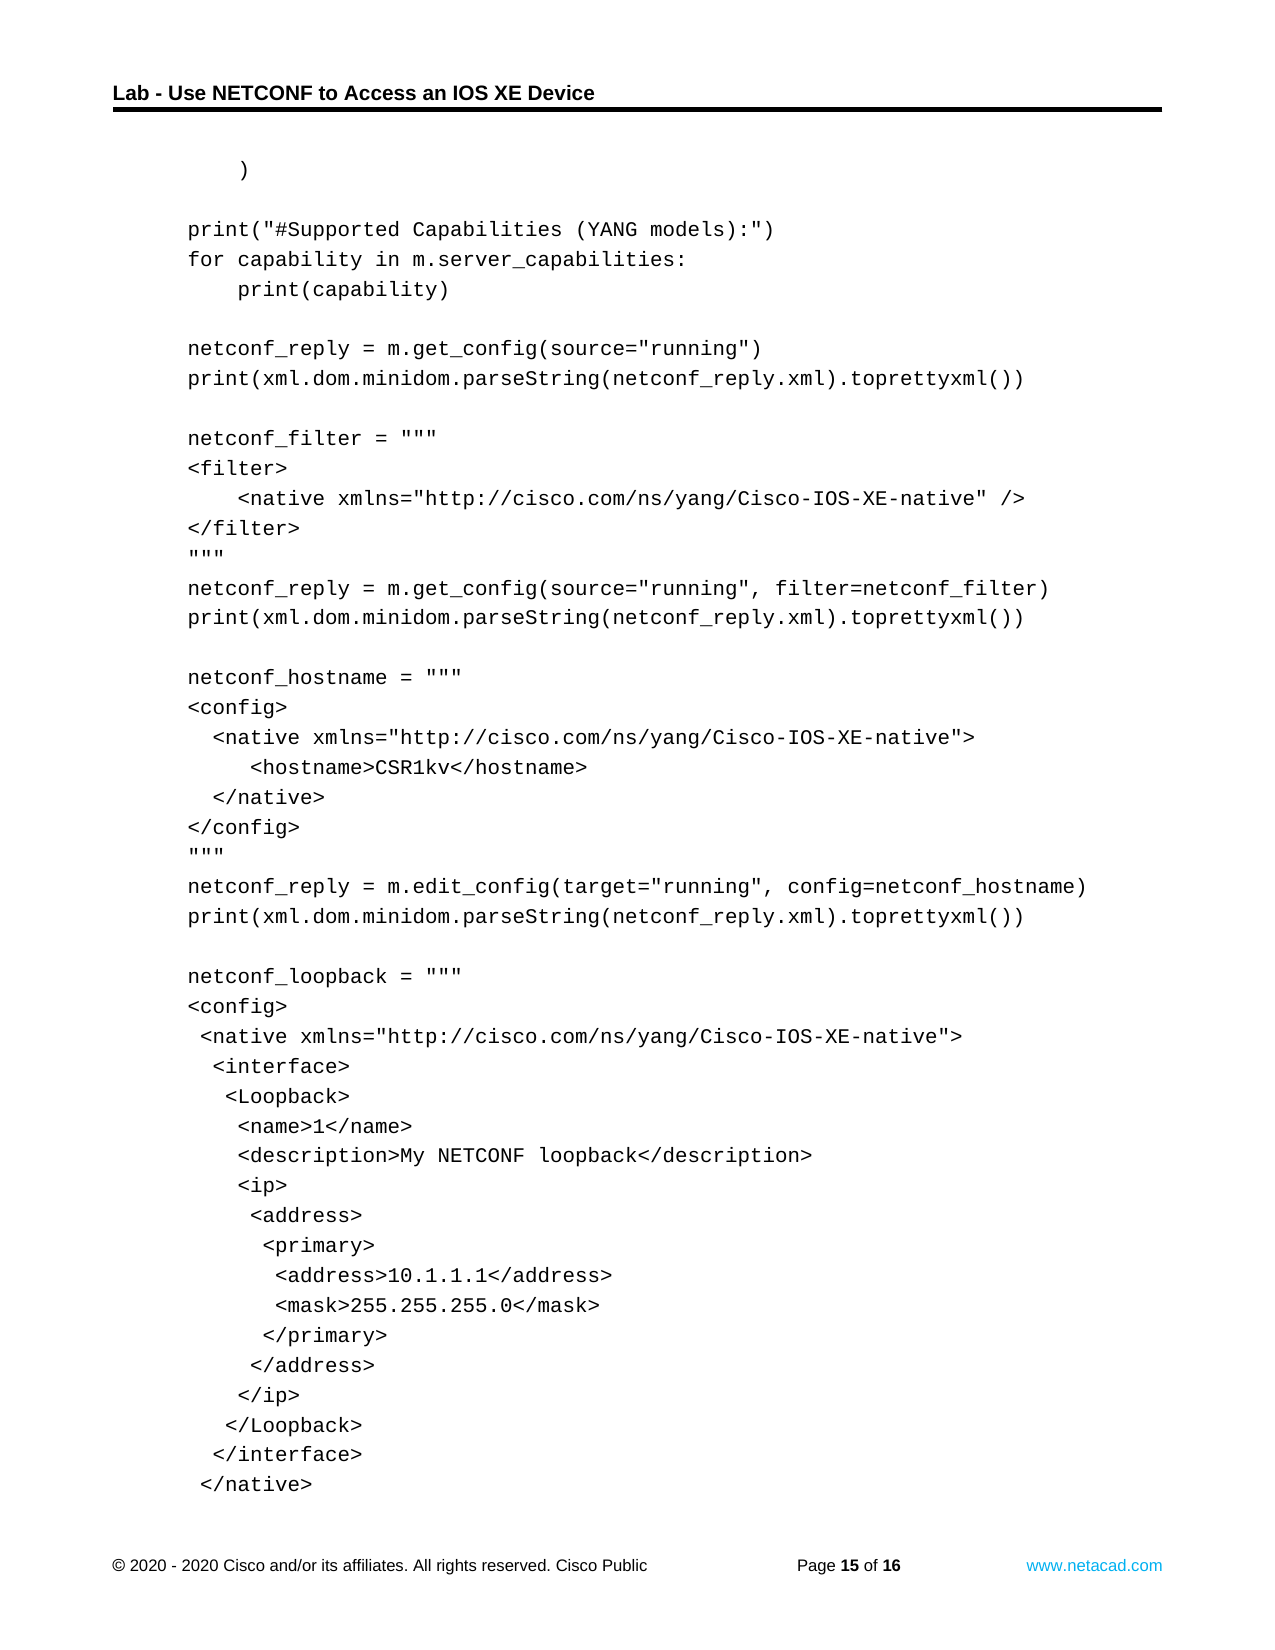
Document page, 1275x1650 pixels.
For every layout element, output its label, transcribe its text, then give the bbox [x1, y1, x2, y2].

text <address>10.1.1.1</address> [187, 1265, 1162, 1289]
text </native> [187, 1474, 1162, 1498]
text </address> [187, 1355, 1162, 1378]
text <interface> [187, 1056, 1162, 1079]
text </native> [187, 787, 1162, 810]
text <mask>255.255.255.0</mask> [187, 1295, 1162, 1319]
text print("#Supported Capabilities (YANG models):") [187, 219, 1162, 242]
text </primary> [187, 1325, 1162, 1348]
text </interface> [187, 1444, 1162, 1468]
text for capability in m.server_capabilities: [187, 249, 1162, 272]
text netconf_reply = m.edit_config(target="running", config=netconf_hostname) [187, 876, 1162, 900]
text </config> [187, 817, 1162, 840]
text <address> [187, 1205, 1162, 1229]
text """ [187, 847, 1162, 870]
text netconf_loopback = """ [187, 966, 1162, 990]
text <primary> [187, 1235, 1162, 1259]
text print(xml.dom.minidom.parseString(netconf_reply.xml).toprettyxml()) [187, 368, 1162, 392]
text <native xmlns="http://cisco.com/ns/yang/Cisco-IOS-XE-native"> [187, 727, 1162, 751]
text <hostname>CSR1kv</hostname> [187, 757, 1162, 781]
text <name>1</name> [187, 1116, 1162, 1139]
text """ [187, 548, 1162, 571]
text <config> [187, 697, 1162, 721]
text <description>My NETCONF loopback</description> [187, 1146, 1162, 1169]
text netconf_hostname = """ [187, 667, 1162, 691]
text <native xmlns="http://cisco.com/ns/yang/Cisco-IOS-XE-native" /> [187, 488, 1162, 511]
text print(capability) [187, 278, 1162, 302]
text ) [187, 159, 1162, 183]
text netconf_filter = """ [187, 428, 1162, 452]
text <Loopback> [187, 1086, 1162, 1109]
text netconf_reply = m.get_config(source="running", filter=netconf_filter) [187, 577, 1162, 601]
text print(xml.dom.minidom.parseString(netconf_reply.xml).toprettyxml()) [187, 906, 1162, 930]
text </Loopback> [187, 1414, 1162, 1438]
text <filter> [187, 458, 1162, 482]
text </ip> [187, 1385, 1162, 1408]
text netconf_reply = m.get_config(source="running") [187, 338, 1162, 362]
text <native xmlns="http://cisco.com/ns/yang/Cisco-IOS-XE-native"> [187, 1026, 1162, 1049]
text <ip> [187, 1175, 1162, 1199]
text print(xml.dom.minidom.parseString(netconf_reply.xml).toprettyxml()) [187, 607, 1162, 631]
text <config> [187, 996, 1162, 1020]
text </filter> [187, 518, 1162, 541]
